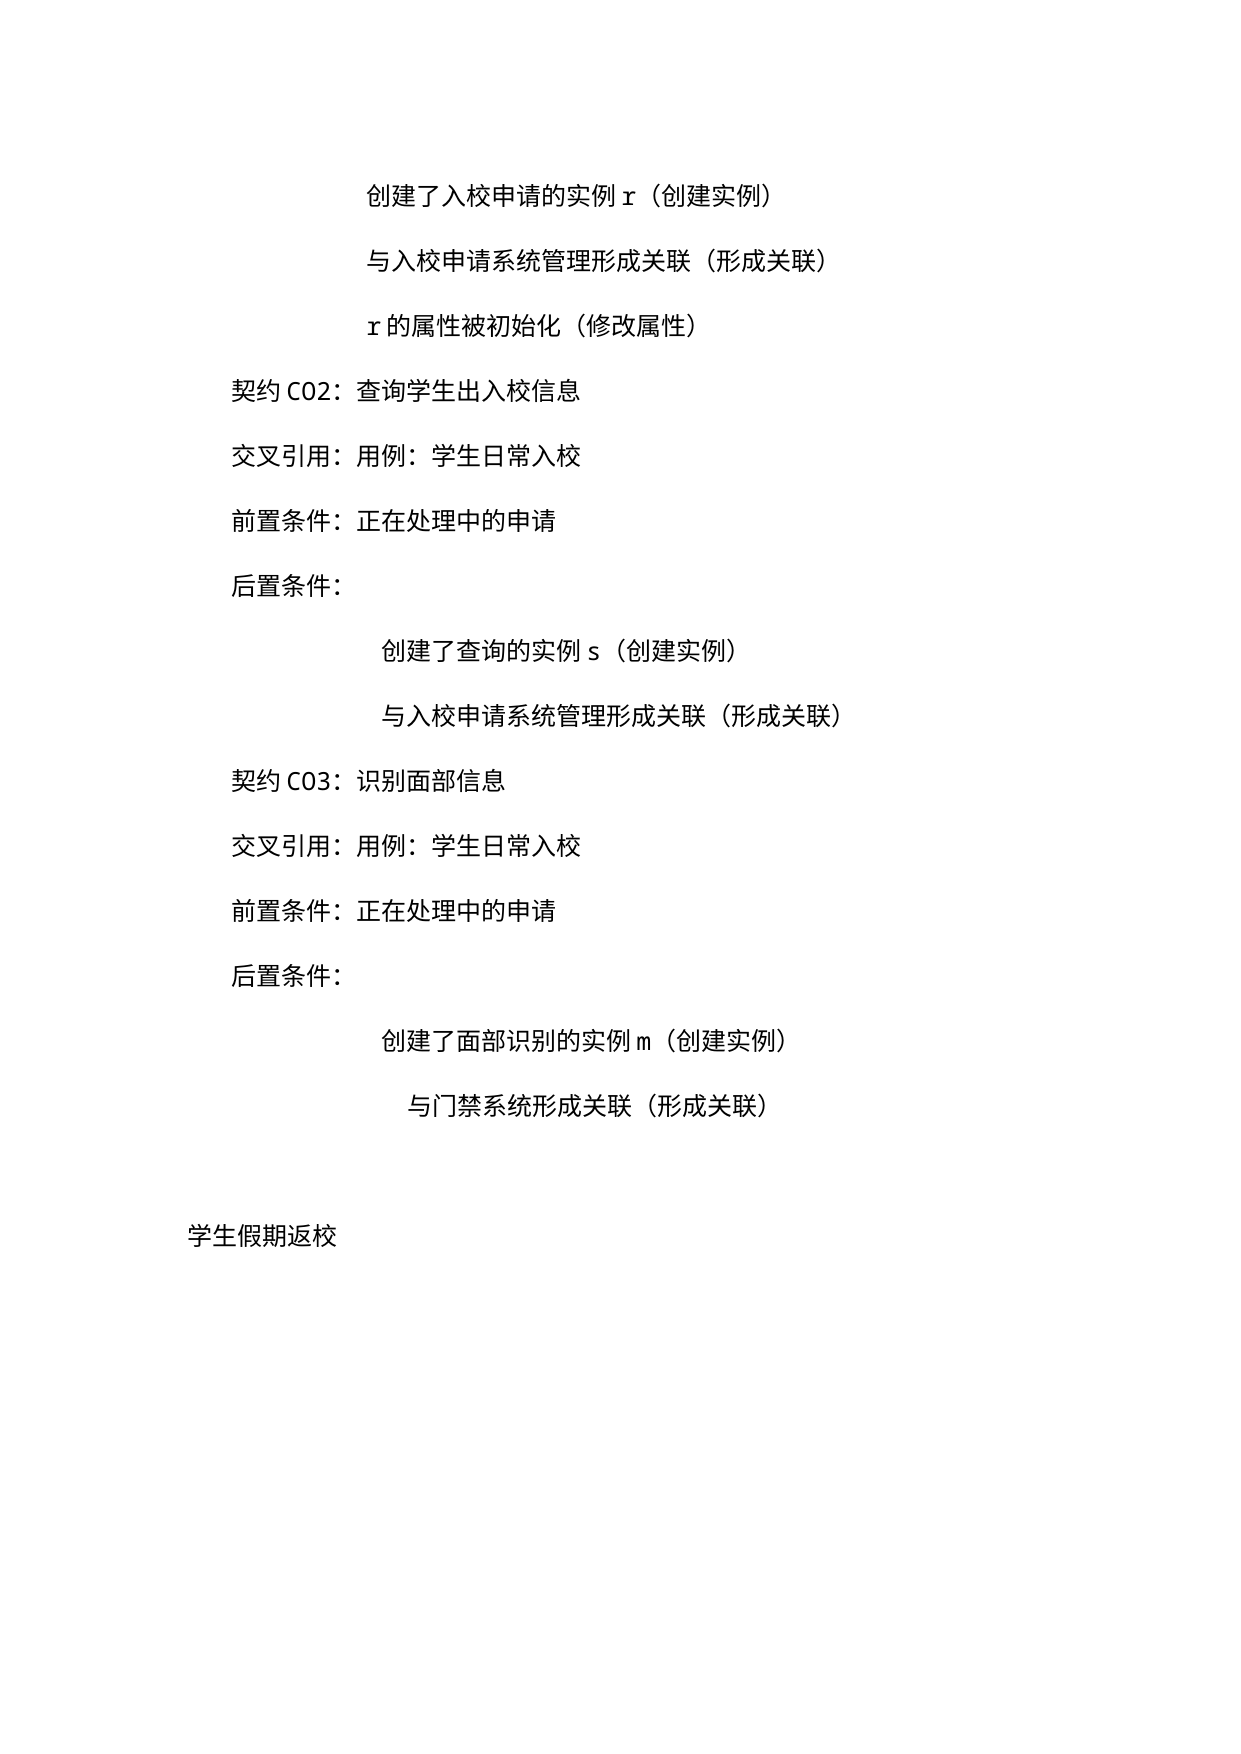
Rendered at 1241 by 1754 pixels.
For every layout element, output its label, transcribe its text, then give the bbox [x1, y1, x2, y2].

text 与入校申请系统管理形成关联（形成关联） [187, 227, 1053, 292]
text 后置条件： [187, 552, 1053, 617]
text 创建了查询的实例s（创建实例） [187, 617, 1053, 682]
text 交叉引用：用例：学生日常入校 [187, 422, 1053, 487]
text 前置条件：正在处理中的申请 [187, 877, 1053, 942]
text 与入校申请系统管理形成关联（形成关联） [187, 682, 1053, 747]
text 学生假期返校 [187, 1202, 1053, 1267]
text 契约CO3：识别面部信息 [187, 747, 1053, 812]
text 创建了面部识别的实例m（创建实例） 与门禁系统形成关联（形成关联） [187, 1007, 1053, 1137]
text 后置条件： [187, 942, 1053, 1007]
text 契约CO2：查询学生出入校信息 [187, 357, 1053, 422]
text 交叉引用：用例：学生日常入校 [187, 812, 1053, 877]
text 前置条件：正在处理中的申请 [187, 487, 1053, 552]
text r的属性被初始化（修改属性） [187, 292, 1053, 357]
text 创建了入校申请的实例r（创建实例） [187, 162, 1053, 227]
